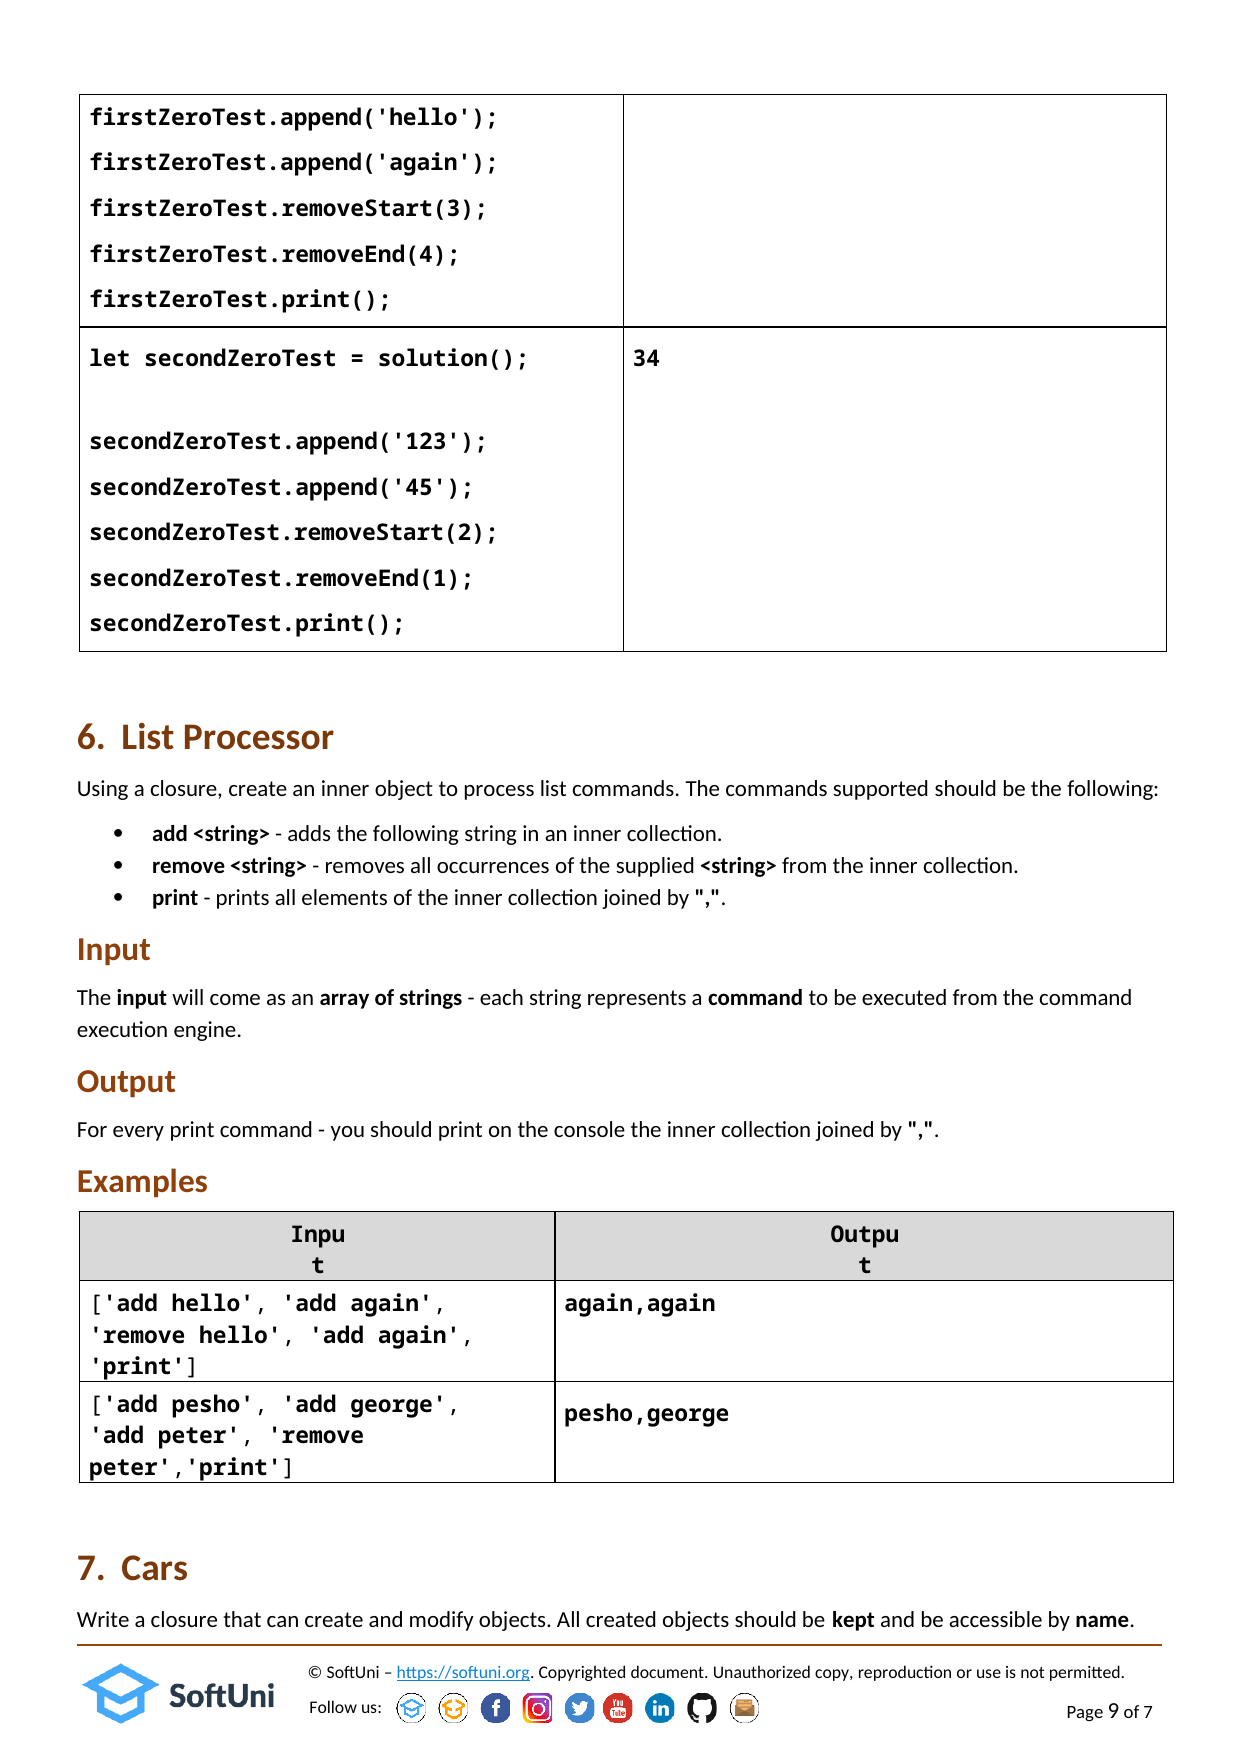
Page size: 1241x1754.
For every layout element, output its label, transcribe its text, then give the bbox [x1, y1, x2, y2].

table_cell ['add pesho', 'add george', 'add peter', 'remove peter','print'] [80, 1382, 554, 1482]
picture [564, 1693, 595, 1723]
table_header firstZeroTest.append('hello'); firstZeroTest.append('again'); firstZeroTest.removeStart(3); firstZeroTest.removeEnd(4); firstZeroTest.print(); [80, 95, 623, 326]
picture [659, 1706, 668, 1715]
picture [396, 1693, 426, 1723]
picture [480, 1693, 510, 1723]
subtitle Input [77, 928, 1186, 969]
table_cell ['add hello', 'add again', 'remove hello', 'add again', 'print'] [80, 1281, 554, 1381]
table_cell 34 [624, 328, 1166, 651]
picture [687, 1693, 717, 1723]
table_cell let secondZeroTest = solution(); secondZeroTest.append('123'); secondZeroTest.append('45'); secondZeroTest.removeStart(2); secondZeroTest.removeEnd(1); secondZeroTest.print(); [80, 328, 623, 651]
table_header Input [80, 1212, 554, 1280]
table_cell pesho,george [556, 1382, 1173, 1482]
text Using a closure, create an inner object to process list commands. The commands supported should be the following: [77, 774, 1186, 802]
text Examples [77, 1160, 1186, 1201]
table_cell again,again [556, 1281, 1173, 1381]
picture [645, 1714, 653, 1723]
subtitle List Processor [77, 713, 1186, 759]
list remove <string> - removes all occurrences of the supplied <string> from the inner collection. [114, 851, 1186, 879]
picture [645, 1693, 654, 1702]
picture [668, 1716, 675, 1723]
picture [81, 1663, 274, 1724]
picture [602, 1693, 633, 1723]
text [77, 1605, 1136, 1633]
table_header [624, 95, 1166, 326]
list print - prints all elements of the inner collection joined by ",". [114, 883, 1186, 911]
picture [522, 1693, 553, 1723]
text For every print command - you should print on the console the inner collection joined by ",". [77, 1115, 1186, 1143]
picture [438, 1693, 468, 1723]
picture [729, 1693, 759, 1723]
picture [666, 1693, 675, 1701]
table_header Output [556, 1212, 1173, 1280]
text The input will come as an array of strings - each string represents a command to be executed from the command execution engine. [77, 983, 1135, 1043]
subtitle Cars [77, 1544, 1186, 1590]
subtitle Output [77, 1060, 1186, 1101]
list add <string> - adds the following string in an inner collection. [114, 819, 1186, 847]
